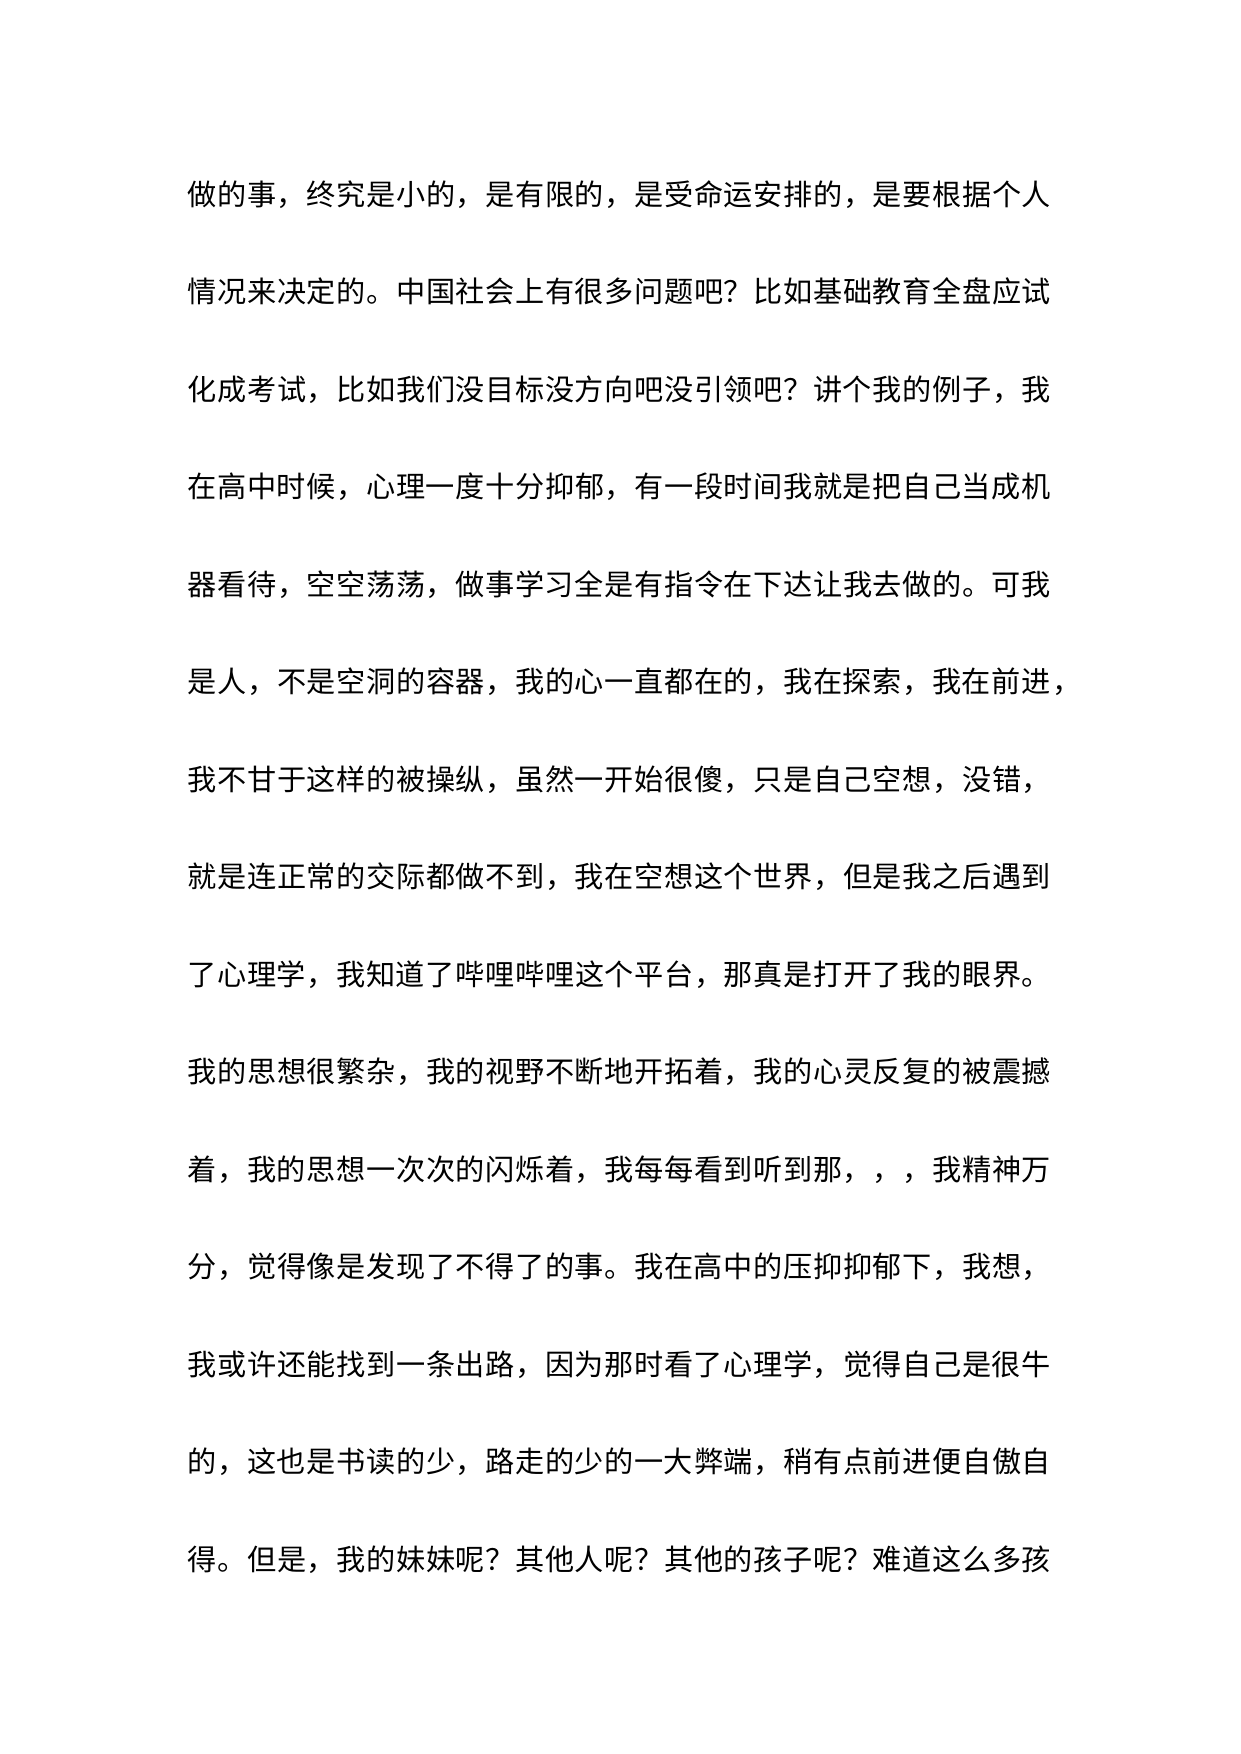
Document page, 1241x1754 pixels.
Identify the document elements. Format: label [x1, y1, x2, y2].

text [187, 160, 1053, 1590]
